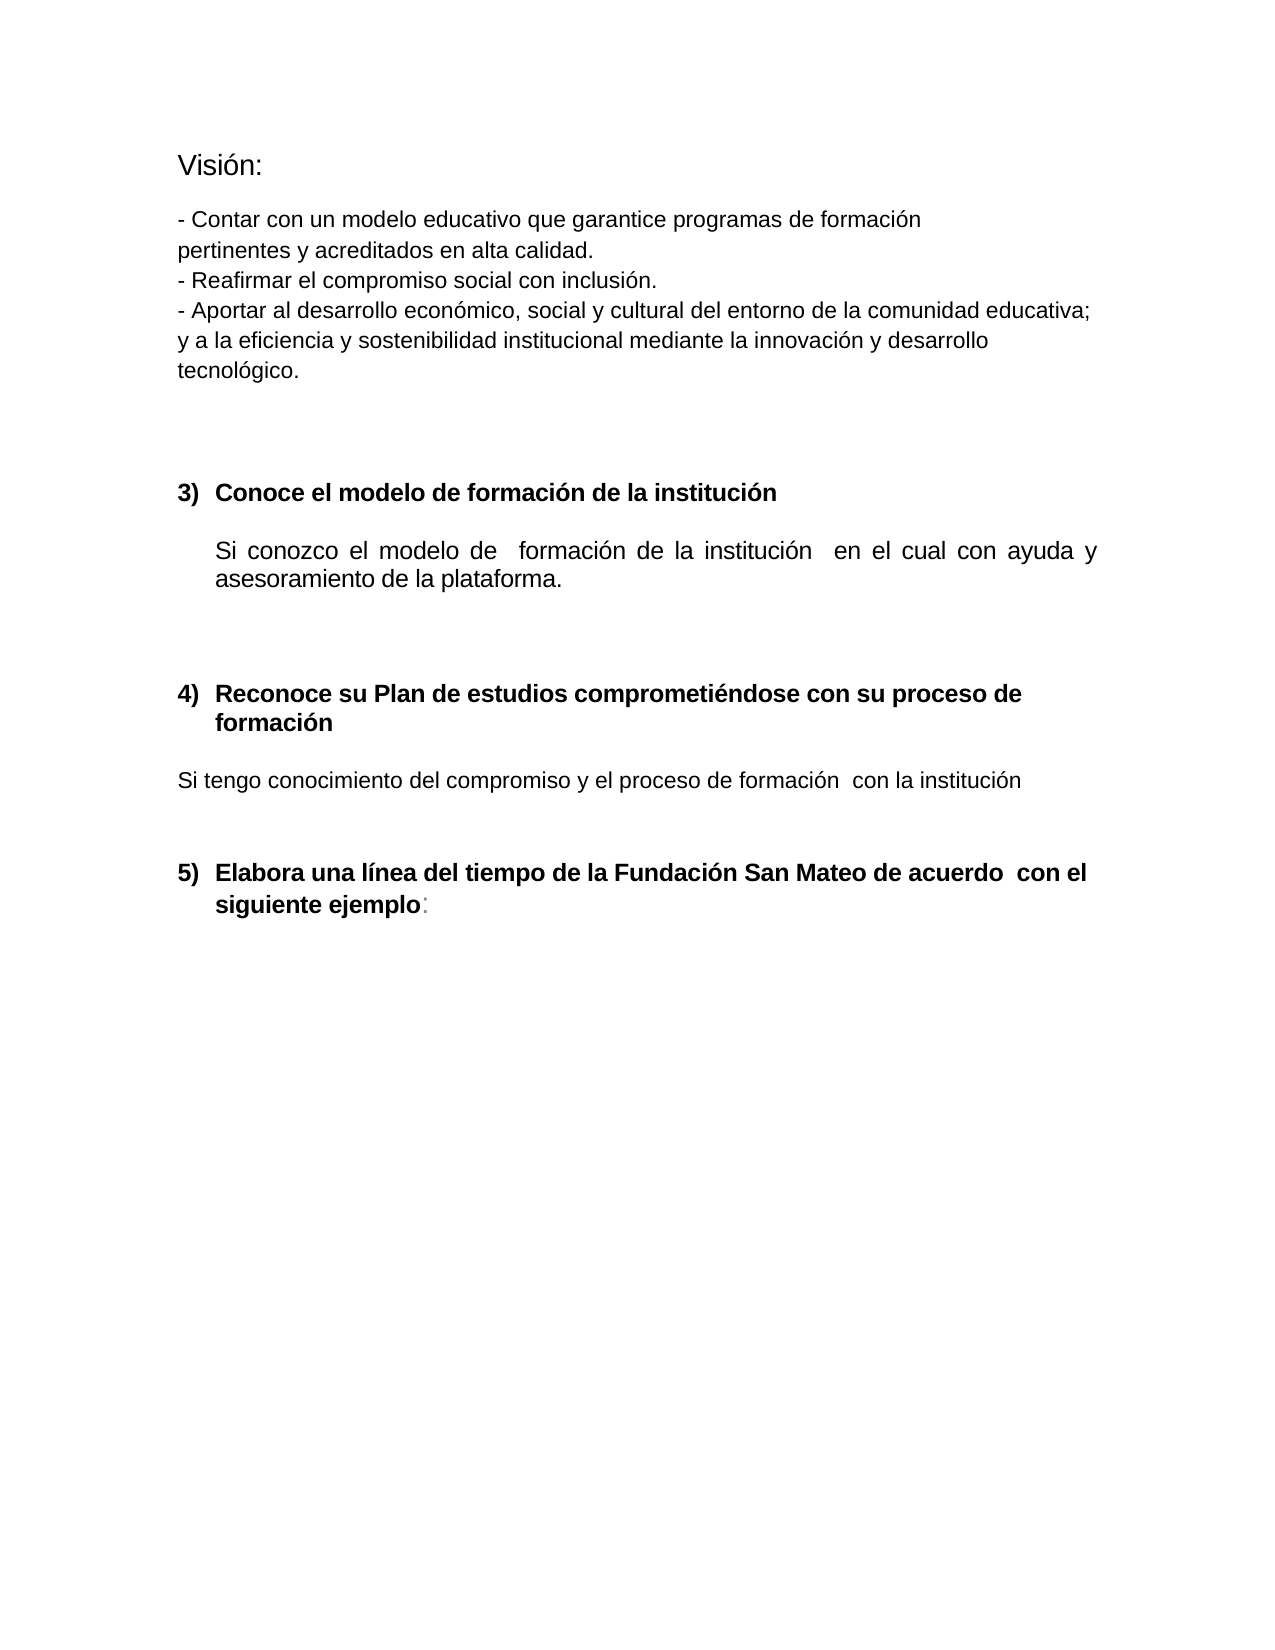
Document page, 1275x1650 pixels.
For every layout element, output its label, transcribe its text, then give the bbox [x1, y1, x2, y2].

text Visión: [177, 148, 1098, 181]
list Conoce el modelo de formación de la institución [177, 478, 1098, 507]
text - Reafirmar el compromiso social con inclusión. [177, 267, 1098, 293]
list Si conozco el modelo de formación de la institución en el cual con ayuda y asesoramiento de la plataforma. [215, 536, 1098, 593]
text - Contar con un modelo educativo que garantice programas de formación pertinentes y acreditados en alta calidad. [177, 206, 1098, 263]
text - Aportar al desarrollo económico, social y cultural del entorno de la comunidad educativa; y a la eficiencia y sostenibilidad institucional mediante la innovación y desarrollo tecnológico. [177, 297, 1098, 384]
list Reconoce su Plan de estudios comprometiéndose con su proceso de formación [177, 679, 1098, 737]
list Elabora una línea del tiempo de la Fundación San Mateo de acuerdo con el siguiente ejemplo: [177, 858, 1098, 920]
text Si tengo conocimiento del compromiso y el proceso de formación con la institución [177, 767, 1098, 793]
